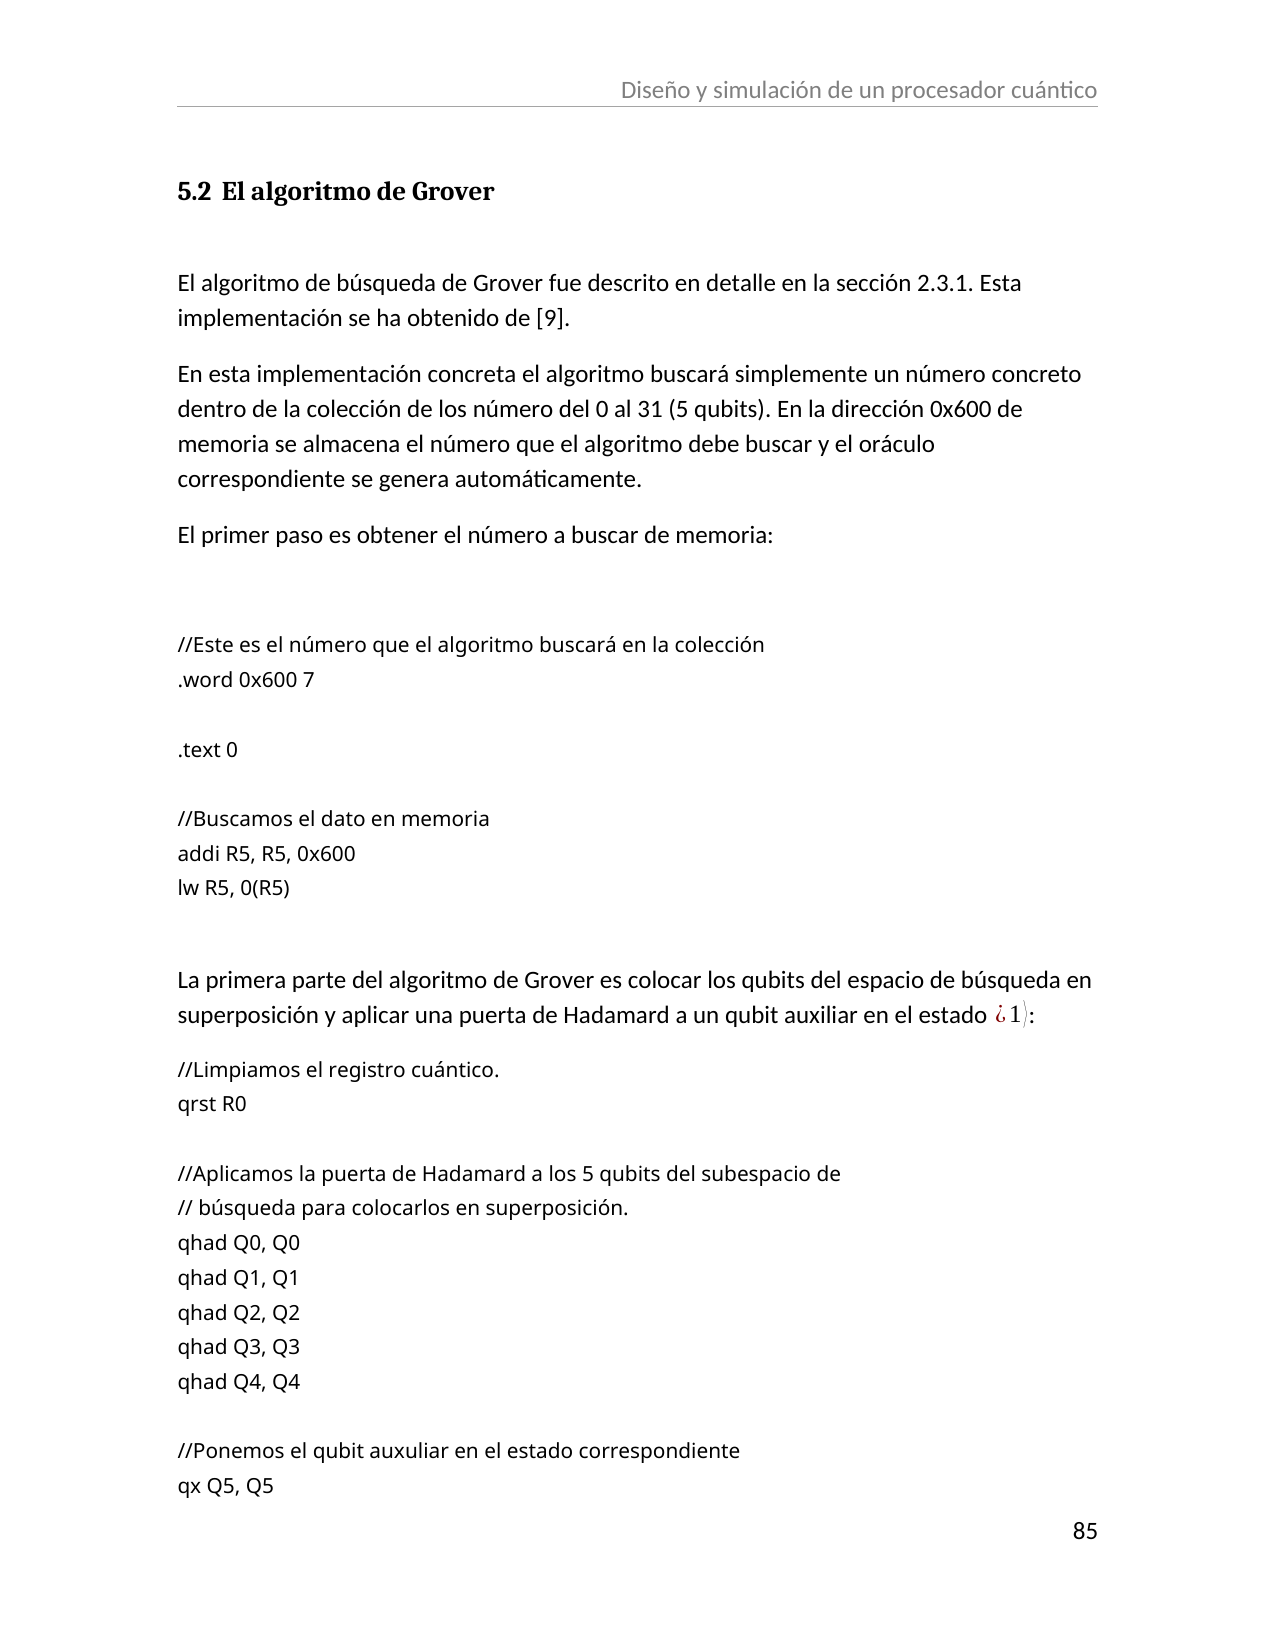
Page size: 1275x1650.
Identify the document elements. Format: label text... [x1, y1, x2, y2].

text qhad Q0, Q0 [177, 1228, 1098, 1257]
text //Ponemos el qubit auxuliar en el estado correspondiente [177, 1436, 1098, 1465]
text qrst R0 [177, 1089, 1098, 1118]
text //Limpiamos el registro cuántico. [177, 1055, 1098, 1083]
text lw R5, 0(R5) [177, 873, 1098, 902]
text qhad Q3, Q3 [177, 1332, 1098, 1361]
subtitle El algoritmo de Grover [177, 176, 1098, 207]
text //Aplicamos la puerta de Hadamard a los 5 qubits del subespacio de [177, 1159, 1098, 1187]
text qx Q5, Q5 [177, 1471, 1098, 1499]
text El primer paso es obtener el número a buscar de memoria: [177, 519, 1098, 549]
text addi R5, R5, 0x600 [177, 839, 1098, 867]
text // búsqueda para colocarlos en superposición. [177, 1193, 1098, 1222]
text qhad Q1, Q1 [177, 1263, 1098, 1291]
text La primera parte del algoritmo de Grover es colocar los qubits del espacio de búsqueda en superposición y aplicar una puerta de Hadamard a un qubit auxiliar en el estado : [177, 964, 1098, 1029]
text //Este es el número que el algoritmo buscará en la colección [177, 631, 1098, 659]
text //Buscamos el dato en memoria [177, 804, 1098, 832]
text .text 0 [177, 735, 1098, 763]
text qhad Q2, Q2 [177, 1298, 1098, 1326]
text En esta implementación concreta el algoritmo buscará simplemente un número concreto dentro de la colección de los número del 0 al 31 (5 qubits). En la dirección 0x600 de memoria se almacena el número que el algoritmo debe buscar y el oráculo correspondiente se genera automáticamente. [177, 358, 1098, 494]
text El algoritmo de búsqueda de Grover fue descrito en detalle en la sección 2.3.1. Esta implementación se ha obtenido de [9]. [177, 267, 1098, 333]
text qhad Q4, Q4 [177, 1367, 1098, 1395]
text .word 0x600 7 [177, 665, 1098, 694]
